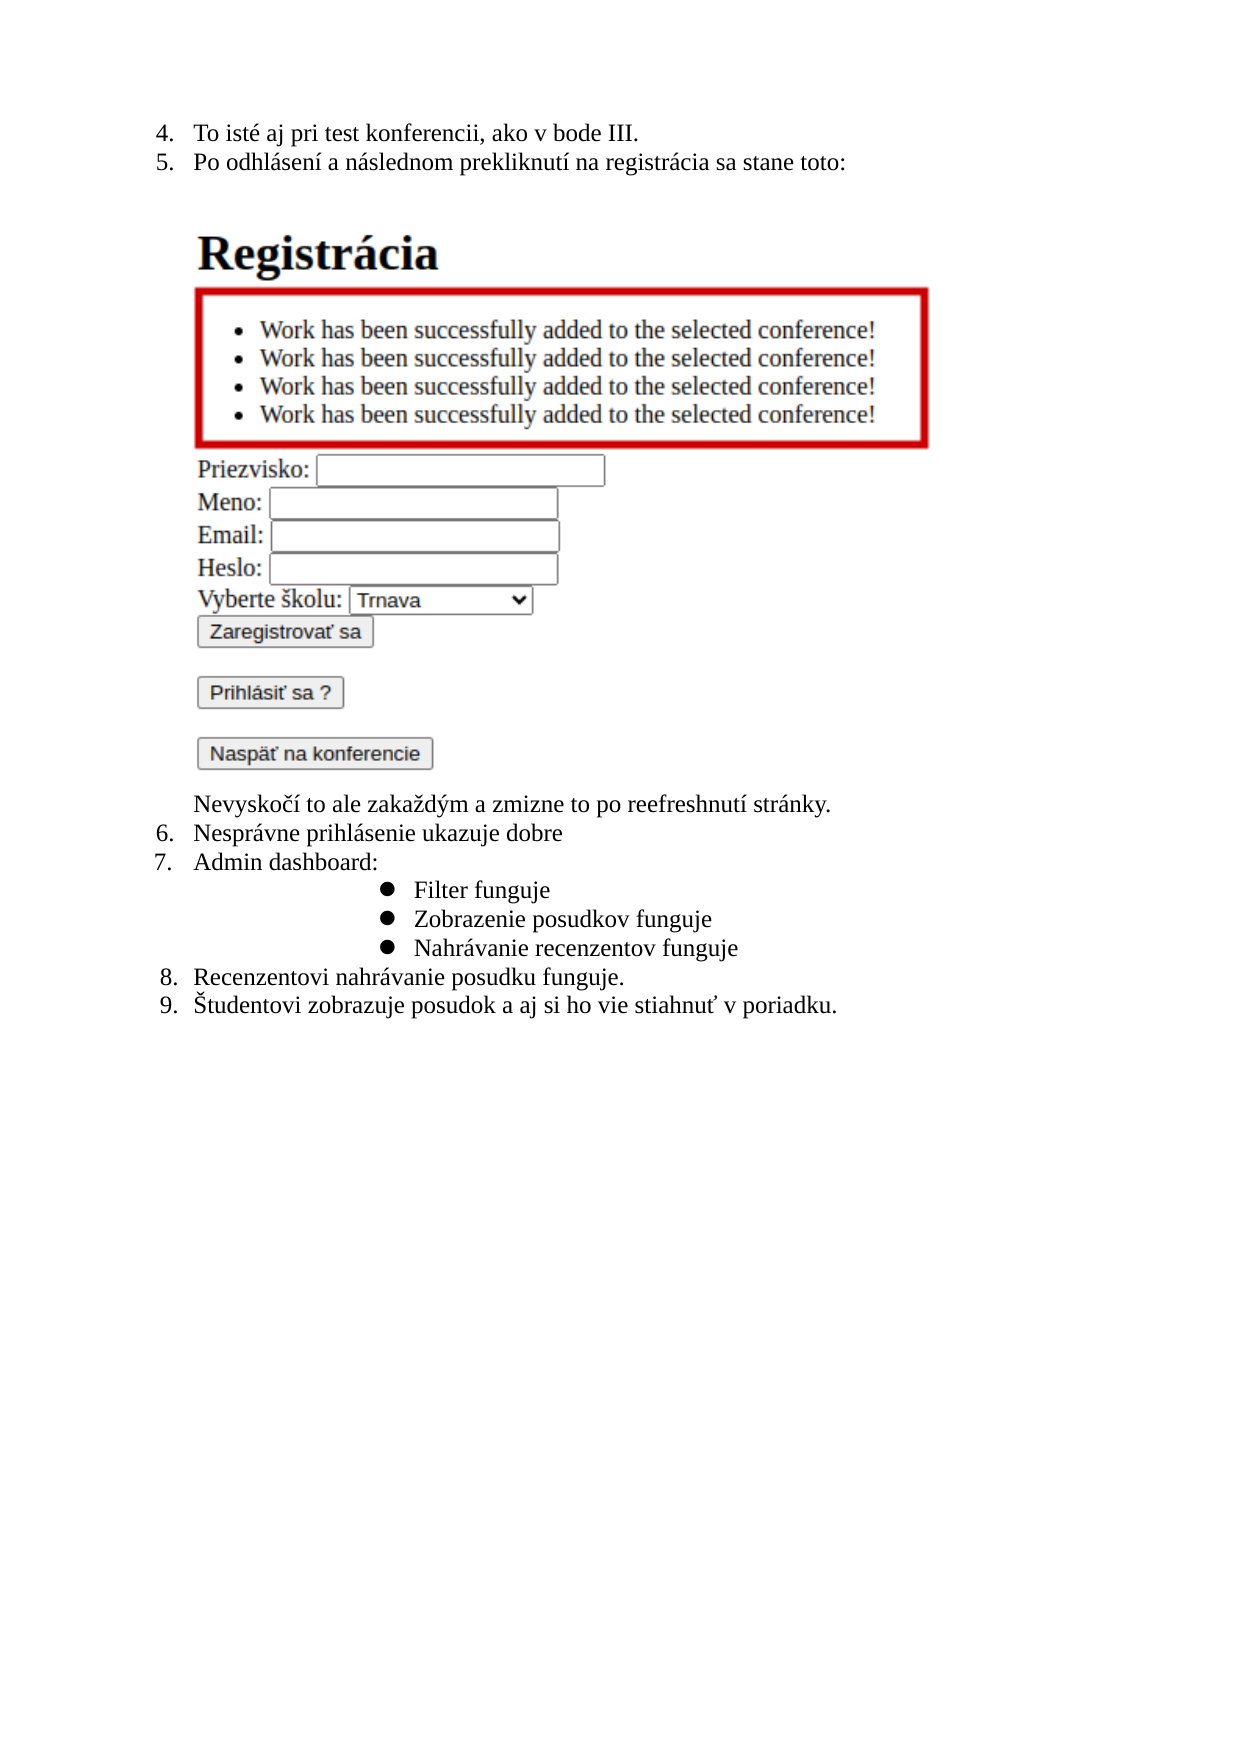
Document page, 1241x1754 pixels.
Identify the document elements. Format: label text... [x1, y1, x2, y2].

list Filter funguje [195, 875, 1122, 904]
list Admin dashboard: [153, 847, 1122, 875]
list To isté aj pri test konferencii, ako v bode III. [156, 118, 1122, 147]
list Zobrazenie posudkov funguje [195, 904, 1122, 933]
picture [185, 201, 1078, 789]
list Nahrávanie recenzentov funguje [195, 933, 1122, 962]
list Recenzentovi nahrávanie posudku funguje. [159, 962, 1122, 990]
list Študentovi zobrazuje posudok a aj si ho vie stiahnuť v poriadku. [159, 990, 1122, 1019]
list Nesprávne prihlásenie ukazuje dobre [156, 818, 1122, 847]
